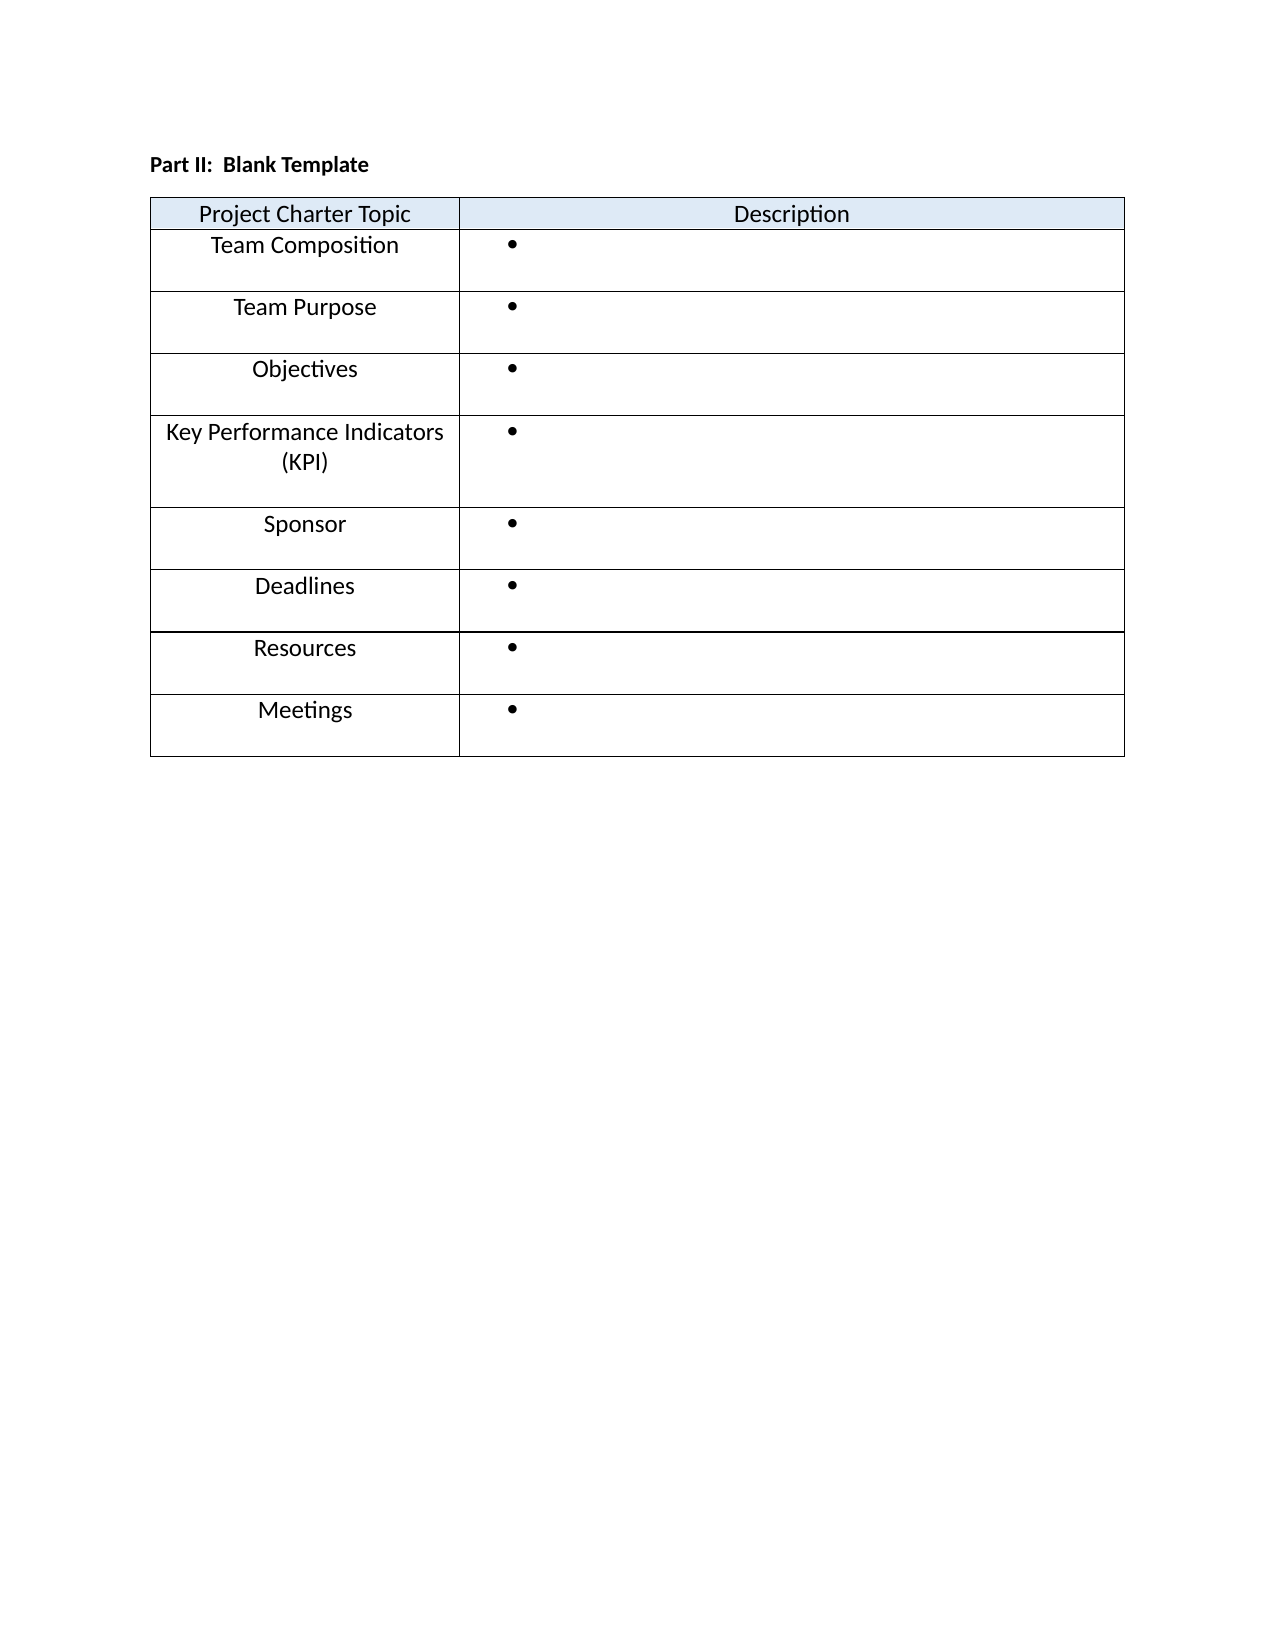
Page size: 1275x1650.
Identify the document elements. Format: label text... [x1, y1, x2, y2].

table_cell Key Performance Indicators (KPI) [151, 416, 459, 507]
table_cell [460, 230, 1124, 291]
table_cell Team Purpose [151, 292, 459, 353]
table_cell Resources [151, 633, 459, 693]
text Part II: Blank Template [150, 150, 1125, 178]
table_cell [460, 354, 1124, 415]
table_header Description [460, 198, 1124, 228]
table_cell Deadlines [151, 570, 459, 631]
table_cell [460, 570, 1124, 631]
table_cell [460, 416, 1124, 507]
table_cell [460, 633, 1124, 693]
table_cell [460, 695, 1124, 756]
table_cell Objectives [151, 354, 459, 415]
table_cell [460, 508, 1124, 569]
table_cell Meetings [151, 695, 459, 756]
table_header Project Charter Topic [151, 198, 459, 228]
table_cell Sponsor [151, 508, 459, 569]
table_cell Team Composition [151, 230, 459, 291]
table_cell [460, 292, 1124, 353]
